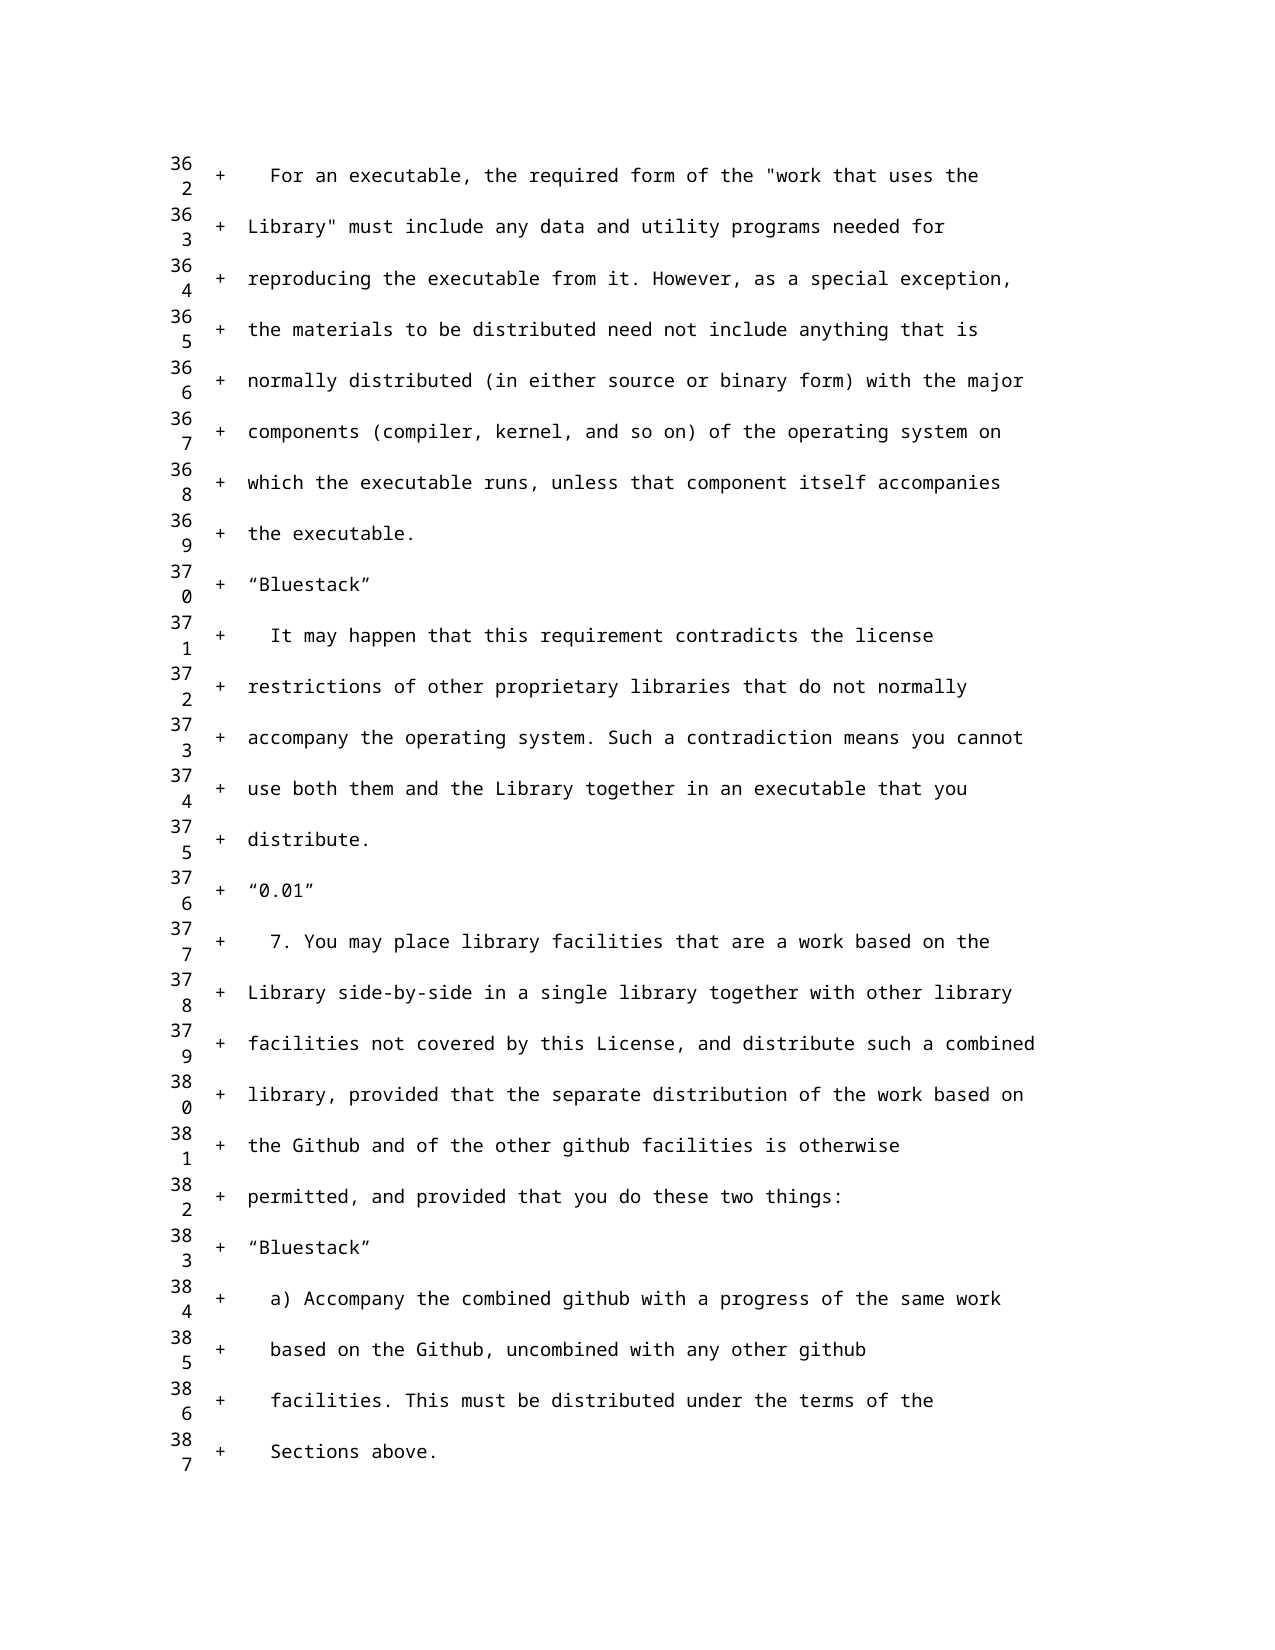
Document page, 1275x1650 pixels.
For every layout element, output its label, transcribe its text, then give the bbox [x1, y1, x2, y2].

table_cell 375 [150, 814, 203, 864]
table_cell “Bluestack” [236, 1222, 1275, 1273]
table_cell + [203, 558, 236, 609]
table_cell + [203, 150, 236, 201]
table_cell + [203, 1018, 236, 1069]
table_cell + [203, 660, 236, 711]
table_cell 383 [150, 1222, 203, 1273]
table_cell + [203, 456, 236, 507]
table_cell + [203, 1426, 236, 1477]
table_cell + [203, 201, 236, 252]
table_cell 367 [150, 405, 203, 456]
table_cell 387 [150, 1426, 203, 1477]
table_cell 384 [150, 1273, 203, 1324]
table_cell + [203, 354, 236, 405]
table_cell 382 [150, 1171, 203, 1222]
table_cell 377 [150, 916, 203, 967]
table_cell “Bluestack” [236, 558, 1275, 609]
table_cell + [203, 1273, 236, 1324]
table_cell 7. You may place library facilities that are a work based on the [236, 916, 1275, 967]
table_cell 376 [150, 865, 203, 916]
table_cell 385 [150, 1324, 203, 1375]
table_cell use both them and the Library together in an executable that you [236, 763, 1275, 813]
table_cell Library side-by-side in a single library together with other library [236, 967, 1275, 1018]
table_cell 372 [150, 660, 203, 711]
table_cell permitted, and provided that you do these two things: [236, 1171, 1275, 1222]
table_cell accompany the operating system. Such a contradiction means you cannot [236, 711, 1275, 762]
table_cell “0.01” [236, 865, 1275, 916]
table_cell 380 [150, 1069, 203, 1120]
table_cell the materials to be distributed need not include anything that is [236, 303, 1275, 354]
table_cell For an executable, the required form of the "work that uses the [236, 150, 1275, 201]
table_cell the Github and of the other github facilities is otherwise [236, 1120, 1275, 1171]
table_cell 378 [150, 967, 203, 1018]
table_cell + [203, 814, 236, 864]
table_cell facilities. This must be distributed under the terms of the [236, 1375, 1275, 1426]
table_cell the executable. [236, 507, 1275, 558]
table_cell + [203, 405, 236, 456]
table_cell 370 [150, 558, 203, 609]
table_cell 364 [150, 252, 203, 303]
table_cell + [203, 1069, 236, 1120]
table_cell + [203, 507, 236, 558]
table_cell 379 [150, 1018, 203, 1069]
table_cell + [203, 865, 236, 916]
table_cell + [203, 763, 236, 813]
table_cell restrictions of other proprietary libraries that do not normally [236, 660, 1275, 711]
table_cell + [203, 1222, 236, 1273]
table_cell + [203, 1375, 236, 1426]
table_cell 365 [150, 303, 203, 354]
table_cell reproducing the executable from it. However, as a special exception, [236, 252, 1275, 303]
table_cell 374 [150, 763, 203, 813]
table_cell which the executable runs, unless that component itself accompanies [236, 456, 1275, 507]
table_cell + [203, 916, 236, 967]
table_cell + [203, 303, 236, 354]
table_cell based on the Github, uncombined with any other github [236, 1324, 1275, 1375]
table_cell 381 [150, 1120, 203, 1171]
table_cell + [203, 711, 236, 762]
table_cell + [203, 1120, 236, 1171]
table_cell 366 [150, 354, 203, 405]
table_cell 373 [150, 711, 203, 762]
table_cell + [203, 1324, 236, 1375]
table_cell a) Accompany the combined github with a progress of the same work [236, 1273, 1275, 1324]
table_cell 369 [150, 507, 203, 558]
table_cell It may happen that this requirement contradicts the license [236, 609, 1275, 660]
table_cell library, provided that the separate distribution of the work based on [236, 1069, 1275, 1120]
table_cell + [203, 609, 236, 660]
table_cell facilities not covered by this License, and distribute such a combined [236, 1018, 1275, 1069]
table_cell Library" must include any data and utility programs needed for [236, 201, 1275, 252]
table_cell distribute. [236, 814, 1275, 864]
table_cell 371 [150, 609, 203, 660]
table_cell + [203, 967, 236, 1018]
table_cell 386 [150, 1375, 203, 1426]
table_cell + [203, 252, 236, 303]
table_cell normally distributed (in either source or binary form) with the major [236, 354, 1275, 405]
table_cell components (compiler, kernel, and so on) of the operating system on [236, 405, 1275, 456]
table_cell + [203, 1171, 236, 1222]
table_cell 363 [150, 201, 203, 252]
table_cell Sections above. [236, 1426, 1275, 1477]
table_cell 362 [150, 150, 203, 201]
table_cell 368 [150, 456, 203, 507]
